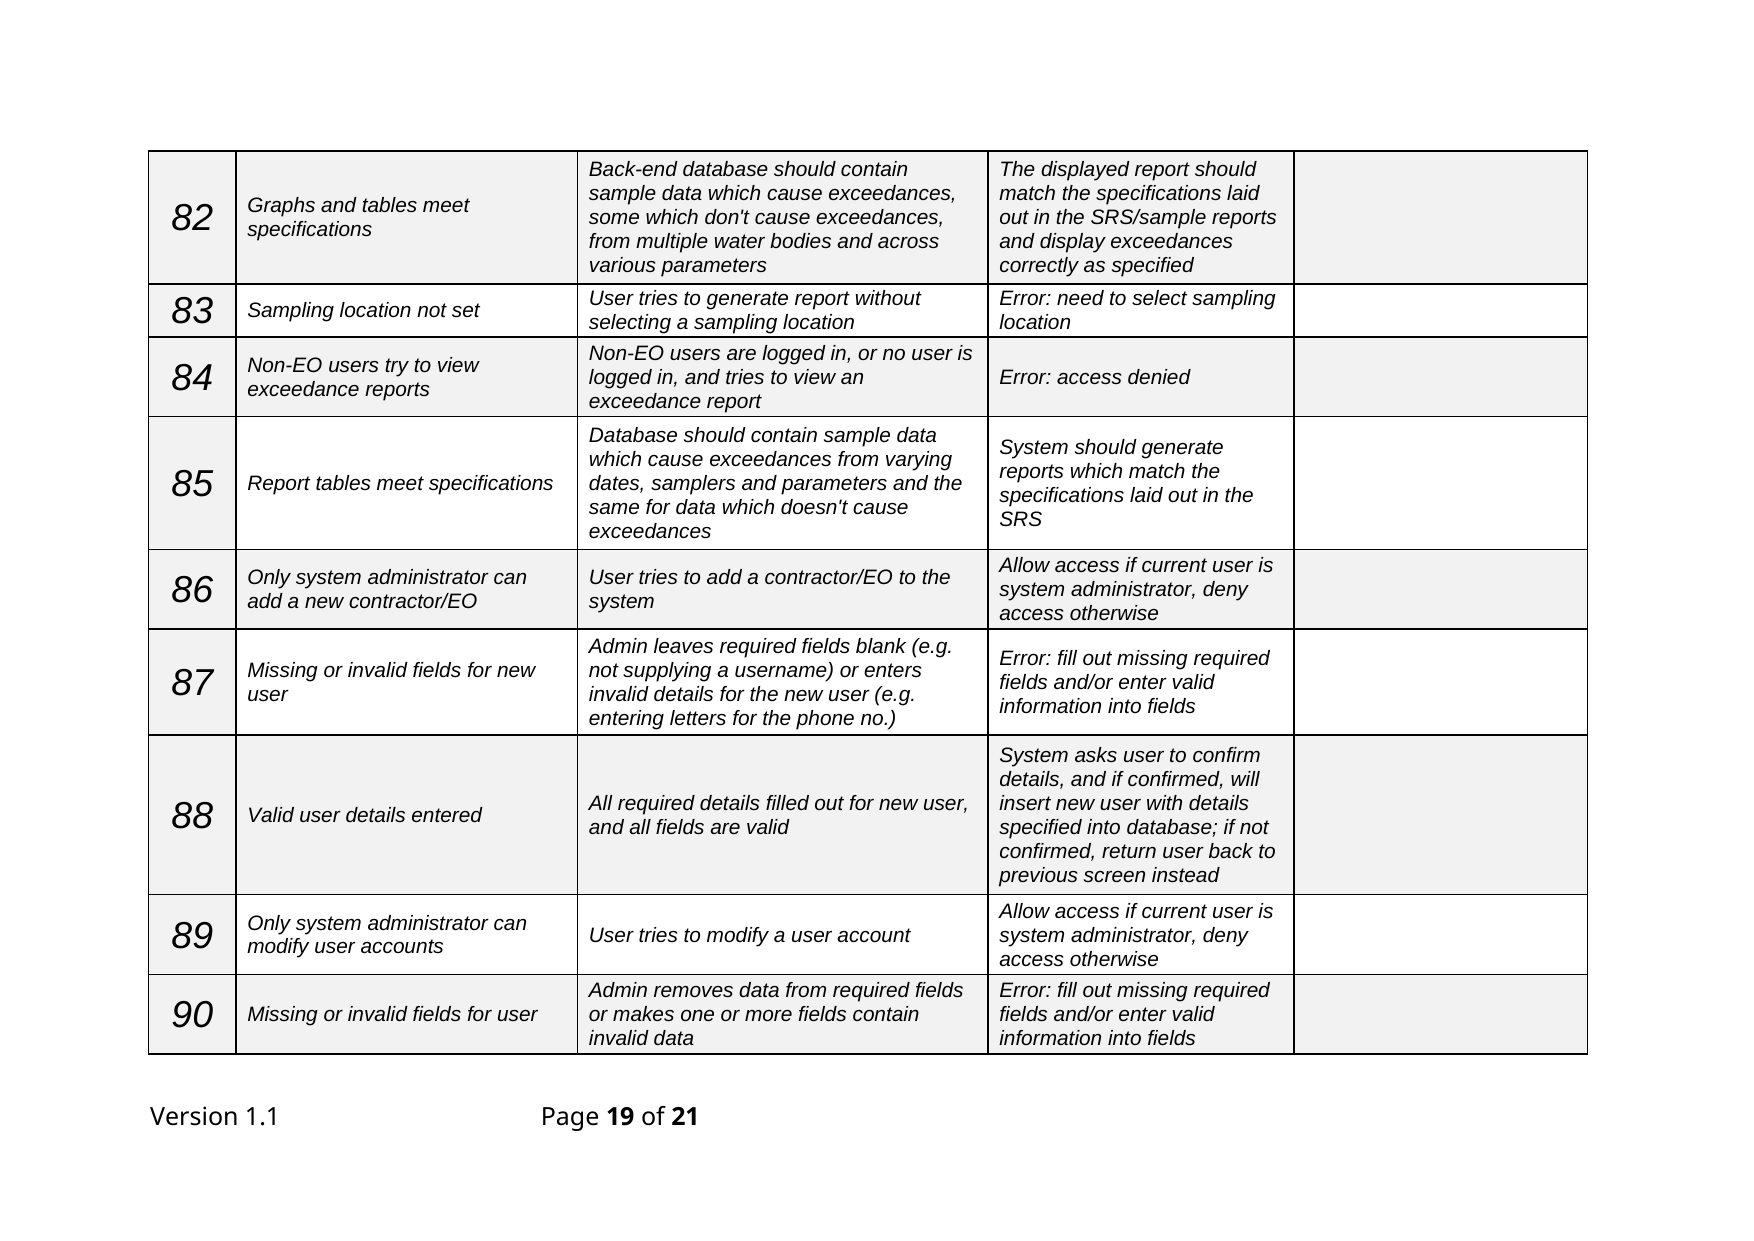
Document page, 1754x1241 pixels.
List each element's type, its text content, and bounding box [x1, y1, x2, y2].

table_cell Allow access if current user is system administrator, deny access otherwise [989, 550, 1293, 628]
table_cell Back-end database should contain sample data which cause exceedances, some which don't cause exceedances, from multiple water bodies and across various parameters [578, 152, 987, 283]
table_cell Report tables meet specifications [237, 417, 577, 548]
table_cell Non-EO users are logged in, or no user is logged in, and tries to view an exceedance report [578, 338, 987, 416]
table_cell Missing or invalid fields for user [237, 975, 577, 1053]
table_cell [1295, 285, 1587, 336]
table_cell [1295, 975, 1587, 1053]
table_cell Allow access if current user is system administrator, deny access otherwise [989, 895, 1293, 973]
table_cell User tries to modify a user account [578, 895, 987, 973]
table_cell 82 [149, 152, 235, 283]
table_cell 85 [149, 417, 235, 548]
table_cell [1295, 550, 1587, 628]
table_cell [1295, 736, 1587, 894]
table_cell Admin leaves required fields blank (e.g. not supplying a username) or enters invalid details for the new user (e.g. entering letters for the phone no.) [578, 630, 987, 734]
table_cell The displayed report should match the specifications laid out in the SRS/sample reports and display exceedances correctly as specified [989, 152, 1293, 283]
table_cell [1295, 895, 1587, 973]
table_cell Valid user details entered [237, 736, 577, 894]
table_cell Only system administrator can modify user accounts [237, 895, 577, 973]
table_cell System should generate reports which match the specifications laid out in the SRS [989, 417, 1293, 548]
table_cell Error: need to select sampling location [989, 285, 1293, 336]
table_cell Sampling location not set [237, 285, 577, 336]
table_cell User tries to generate report without selecting a sampling location [578, 285, 987, 336]
table_cell Error: access denied [989, 338, 1293, 416]
table_cell [1295, 630, 1587, 734]
table_cell 89 [149, 895, 235, 973]
table_cell [1295, 338, 1587, 416]
table_cell Non-EO users try to view exceedance reports [237, 338, 577, 416]
table_cell Admin removes data from required fields or makes one or more fields contain invalid data [578, 975, 987, 1053]
table_cell 84 [149, 338, 235, 416]
table_cell 88 [149, 736, 235, 894]
table_cell Database should contain sample data which cause exceedances from varying dates, samplers and parameters and the same for data which doesn't cause exceedances [578, 417, 987, 548]
table_cell [1295, 417, 1587, 548]
table_cell Graphs and tables meet specifications [237, 152, 577, 283]
table_cell Error: fill out missing required fields and/or enter valid information into fields [989, 975, 1293, 1053]
table_cell System asks user to confirm details, and if confirmed, will insert new user with details specified into database; if not confirmed, return user back to previous screen instead [989, 736, 1293, 894]
table_cell Missing or invalid fields for new user [237, 630, 577, 734]
table_cell [1295, 152, 1587, 283]
table_cell User tries to add a contractor/EO to the system [578, 550, 987, 628]
table_cell 83 [149, 285, 235, 336]
table_cell 90 [149, 975, 235, 1053]
table_cell All required details filled out for new user, and all fields are valid [578, 736, 987, 894]
table_cell Only system administrator can add a new contractor/EO [237, 550, 577, 628]
table_cell 86 [149, 550, 235, 628]
table_cell 87 [149, 630, 235, 734]
table_cell Error: fill out missing required fields and/or enter valid information into fields [989, 630, 1293, 734]
